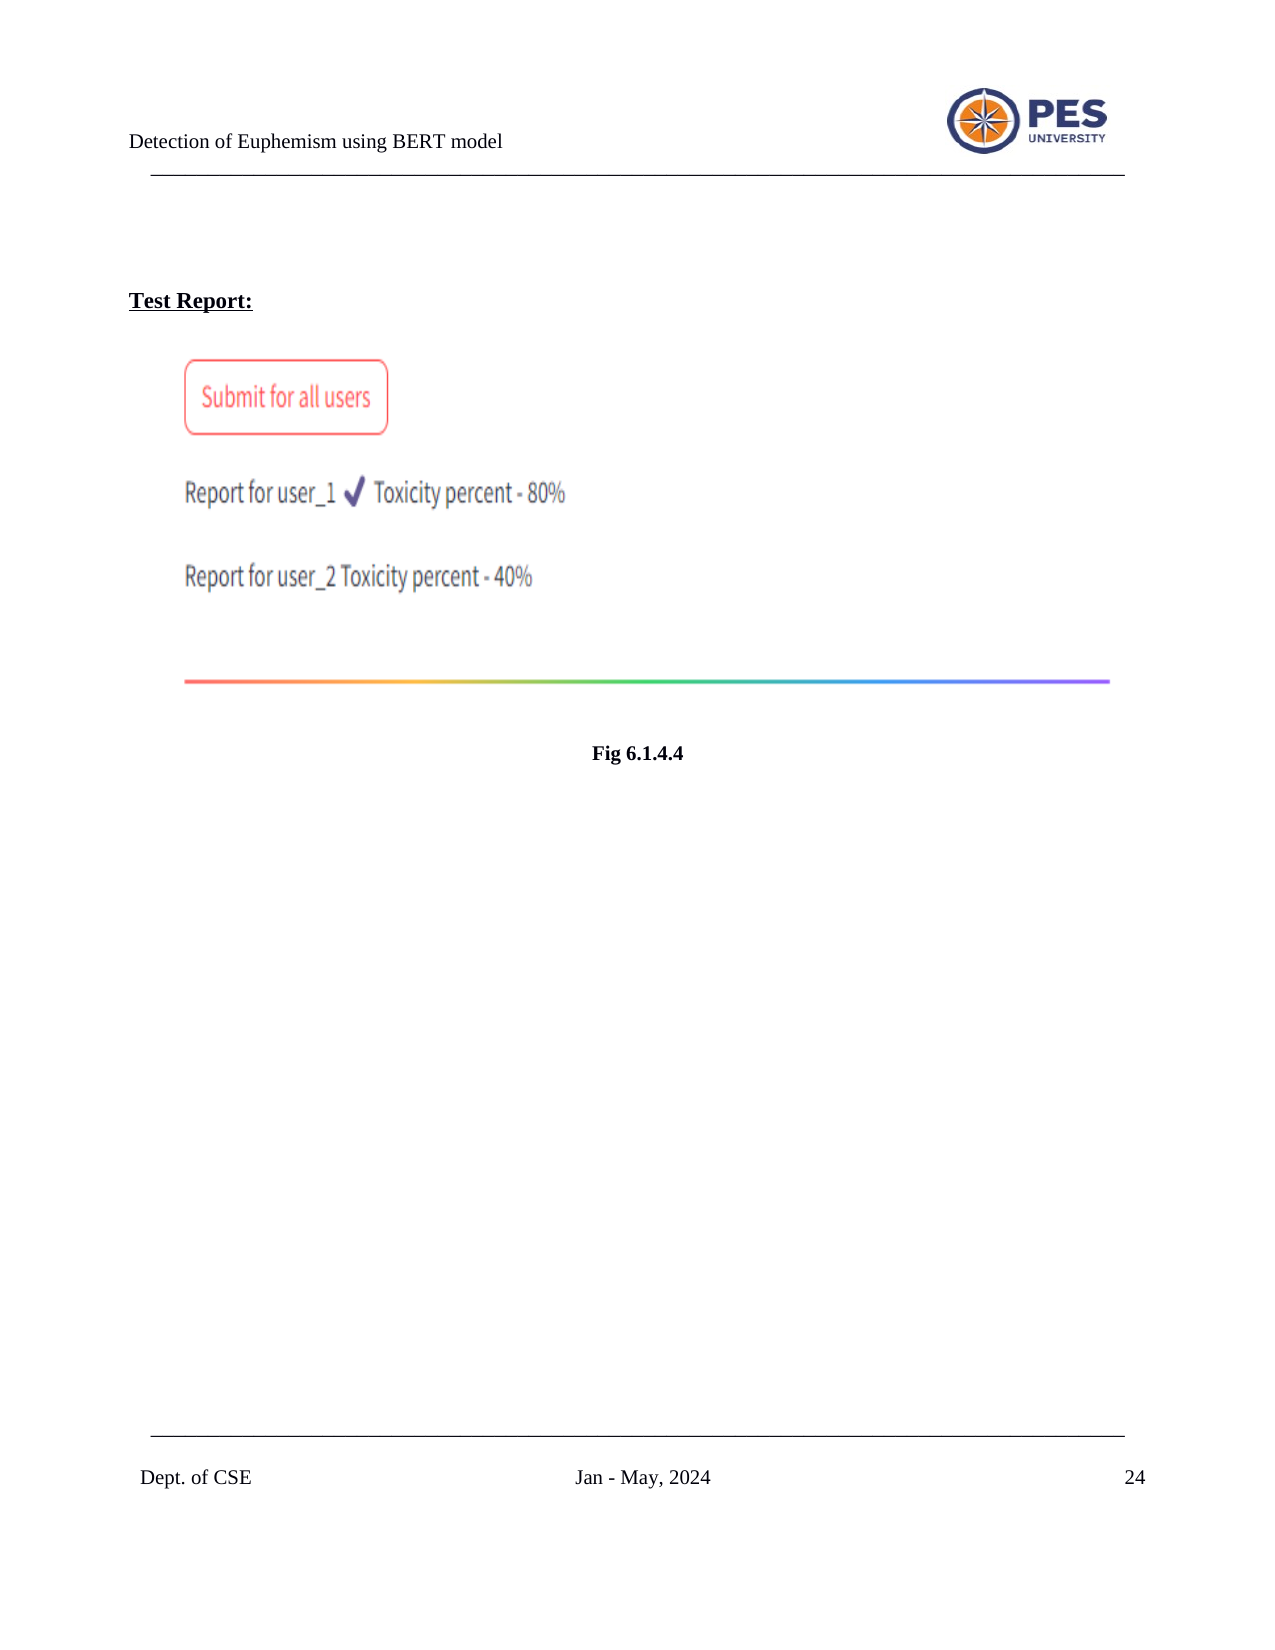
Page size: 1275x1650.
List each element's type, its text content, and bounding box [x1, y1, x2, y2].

text Test Report: [128, 287, 1146, 314]
picture [128, 326, 1147, 728]
text Fig 6.1.4.4 [128, 741, 1146, 765]
picture [945, 85, 1117, 157]
